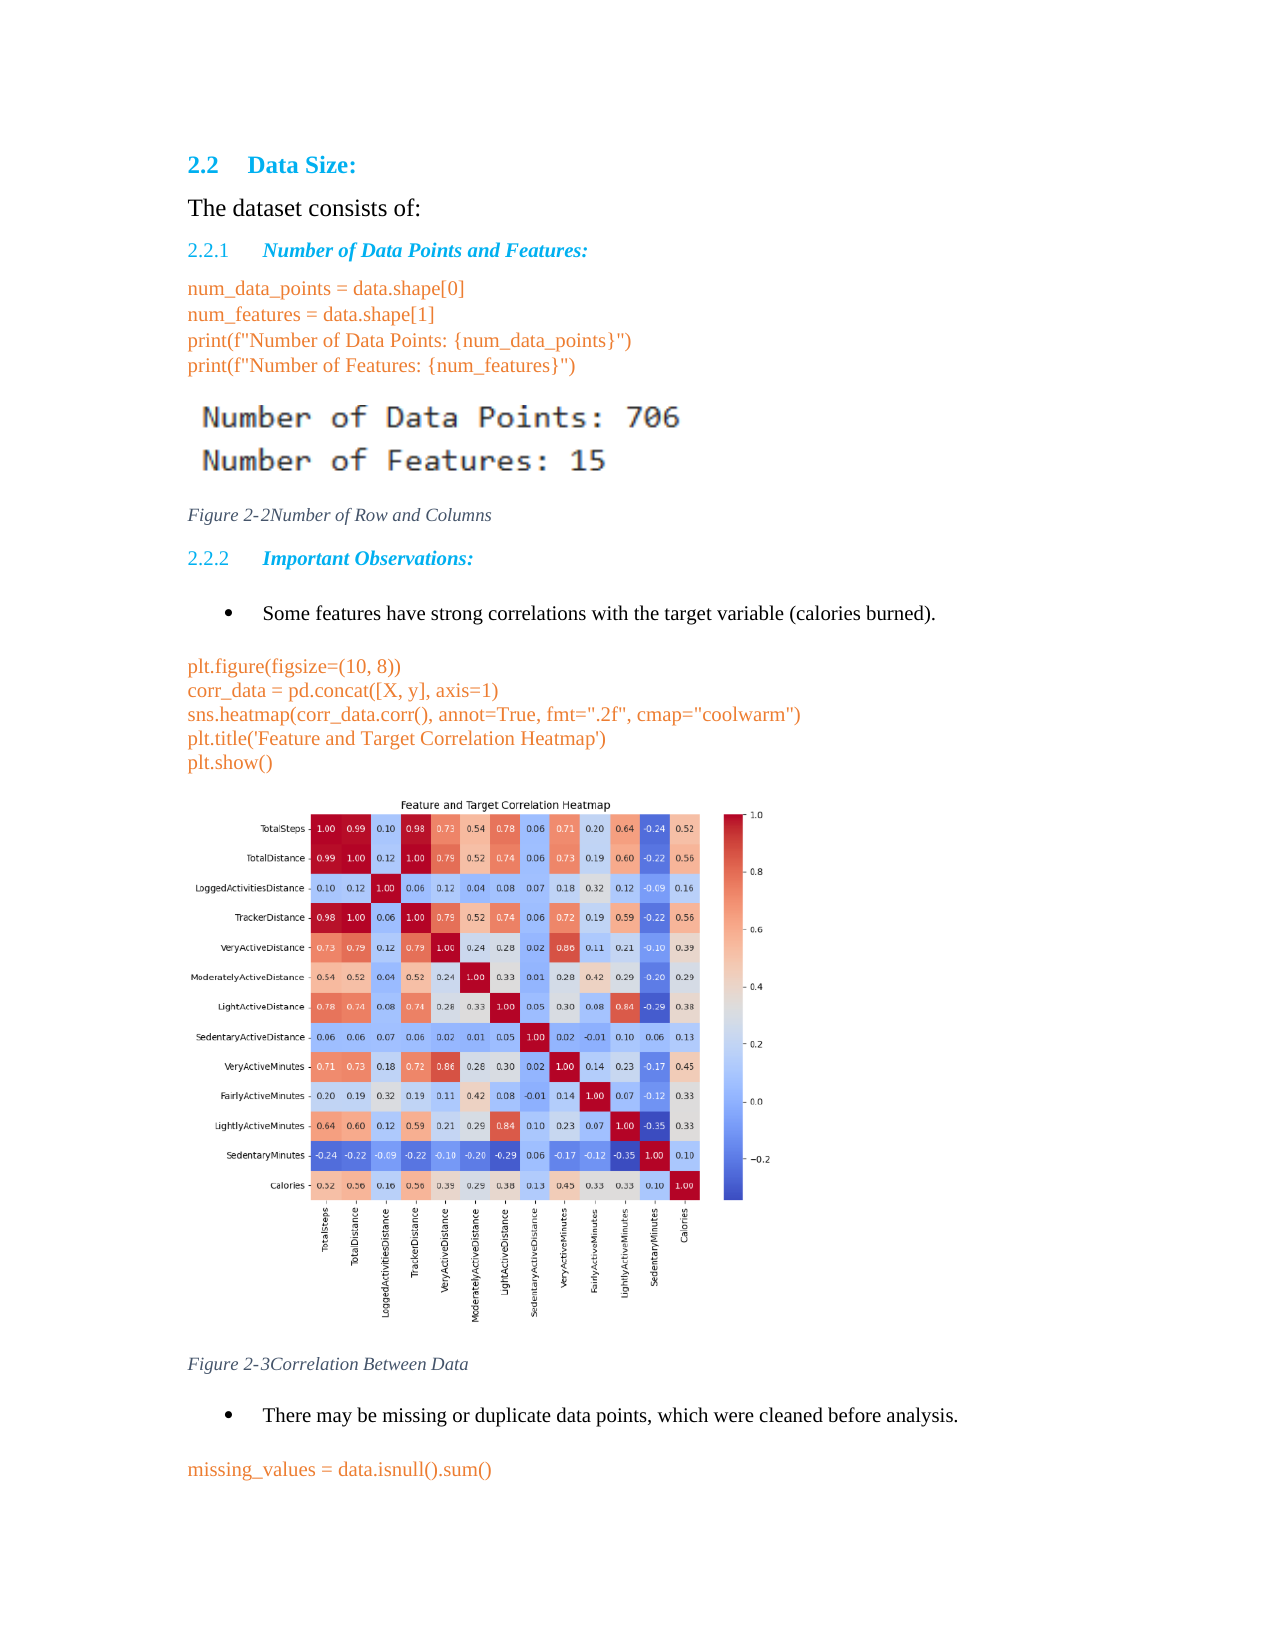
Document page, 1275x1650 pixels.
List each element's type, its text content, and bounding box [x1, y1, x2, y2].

text Figure ‎2-2Number of Row and Columns [187, 504, 1087, 525]
list There may be missing or duplicate data points, which were cleaned before analysis. [225, 1403, 1087, 1427]
text num_data_points = data.shape[0] [187, 276, 1087, 300]
text corr_data = pd.concat([X, y], axis=1) [187, 678, 1087, 702]
text sns.heatmap(corr_data.corr(), annot=True, fmt=".2f", cmap="coolwarm") [187, 702, 1087, 726]
text plt.show() [187, 750, 1087, 774]
subtitle Important Observations: [187, 546, 1087, 570]
text print(f"Number of Data Points: {num_data_points}") [187, 328, 1087, 352]
text num_features = data.shape[1] [187, 302, 1087, 326]
text The dataset consists of: [187, 193, 1087, 222]
text plt.title('Feature and Target Correlation Heatmap') [187, 726, 1087, 750]
text plt.figure(figsize=(10, 8)) [187, 654, 1087, 678]
subtitle Number of Data Points and Features: [187, 238, 1087, 262]
text print(f"Number of Features: {num_features}") [187, 353, 1087, 377]
text Figure ‎2-3Correlation Between Data [187, 1353, 1087, 1374]
picture [187, 405, 697, 486]
subtitle Data Size: [187, 150, 1087, 179]
picture [187, 798, 774, 1327]
text missing_values = data.isnull().sum() [187, 1457, 1087, 1481]
list Some features have strong correlations with the target variable (calories burned). [225, 601, 1087, 625]
